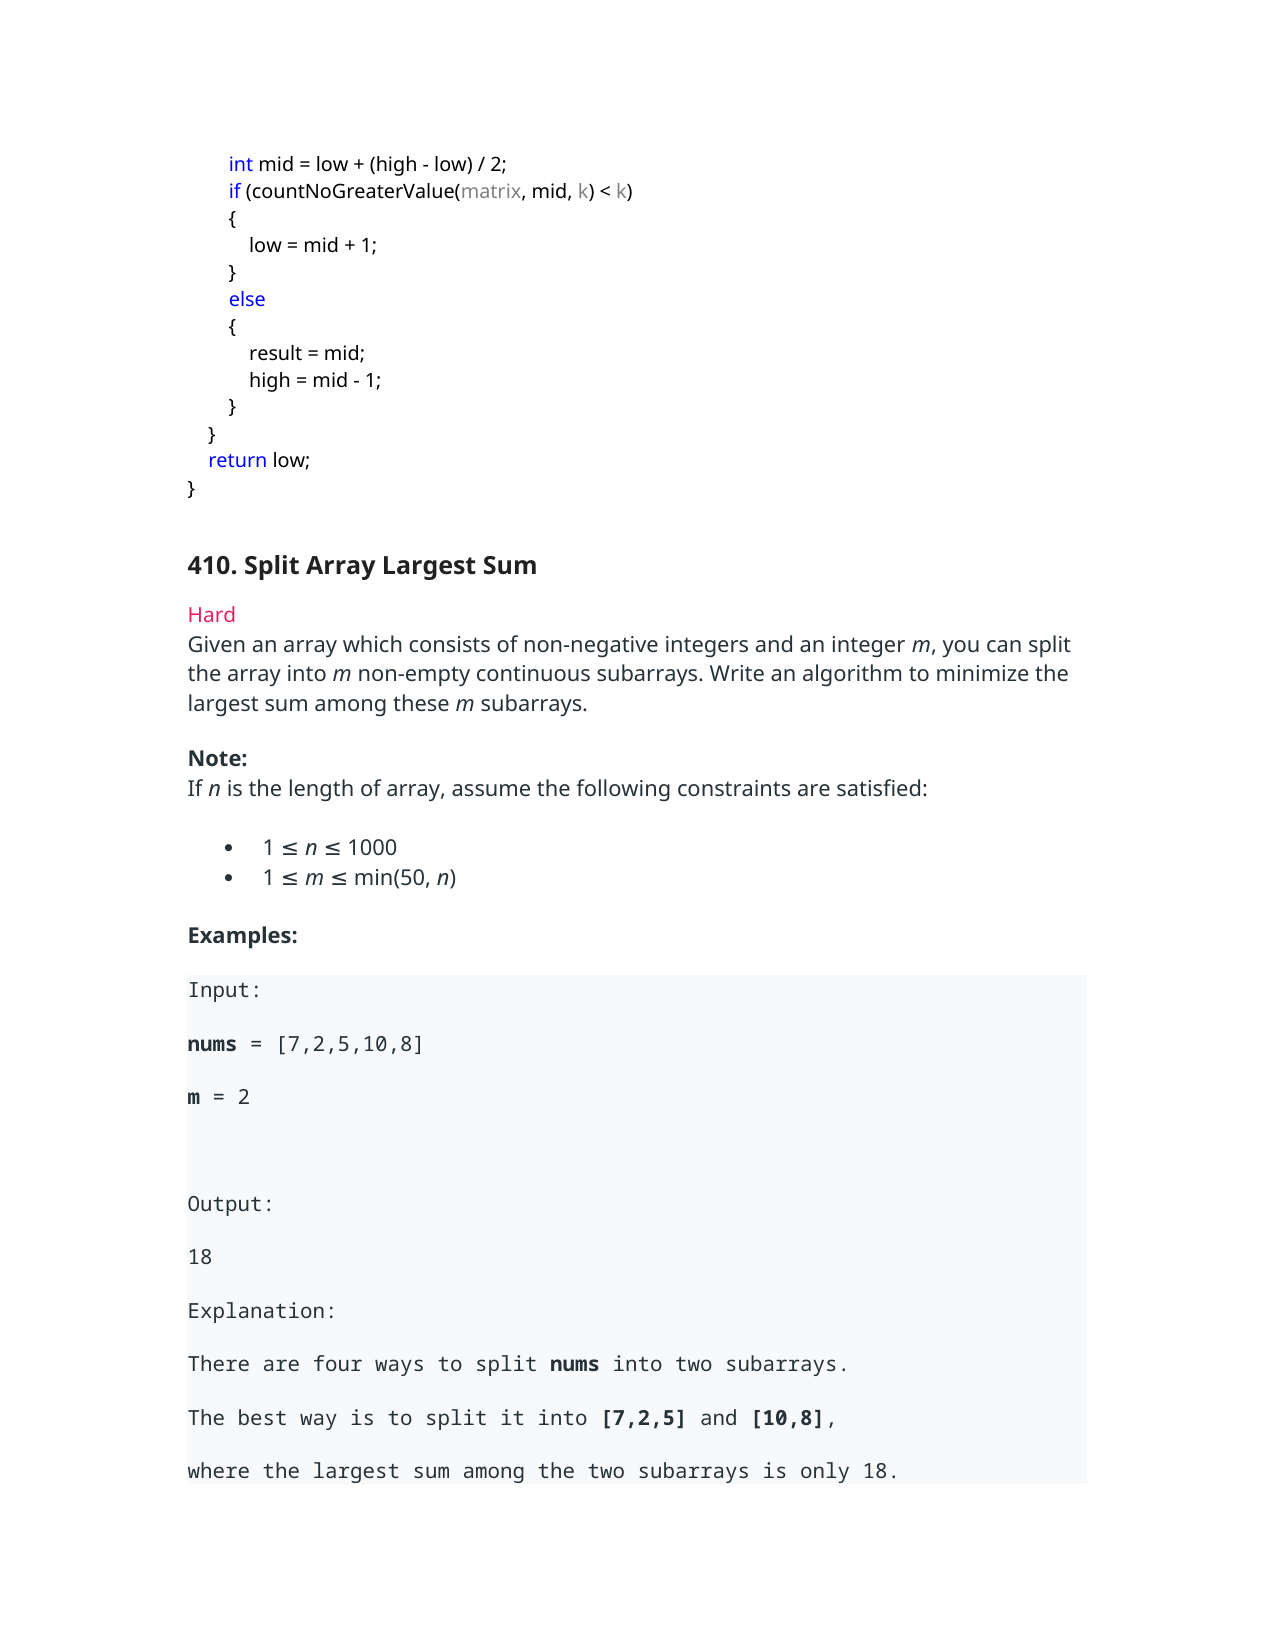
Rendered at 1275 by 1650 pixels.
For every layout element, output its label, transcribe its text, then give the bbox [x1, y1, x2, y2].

text } [187, 258, 1087, 285]
text nums = [7,2,5,10,8] [187, 1029, 1087, 1057]
list 1 ≤ n ≤ 1000 [225, 832, 1087, 861]
text else [187, 285, 1087, 312]
text return low; [187, 447, 1087, 474]
subtitle 410. Split Array Largest Sum [187, 548, 1087, 582]
text } [187, 420, 1087, 447]
text Input: [187, 975, 1087, 1004]
text high = mid - 1; [187, 366, 1087, 393]
text Note: If n is the length of array, assume the following constraints are satisfied: [187, 743, 1087, 802]
text Examples: [187, 920, 1087, 950]
text Given an array which consists of non-negative integers and an integer m, you can split the array into m non-empty continuous subarrays. Write an algorithm to minimize the largest sum among these m subarrays. [187, 628, 1087, 718]
text } [187, 393, 1087, 420]
text Hard [187, 597, 1087, 628]
text int mid = low + (high - low) / 2; [187, 150, 1087, 177]
text where the largest sum among the two subarrays is only 18. [187, 1456, 1087, 1484]
text low = mid + 1; [187, 231, 1087, 258]
text } [187, 474, 1087, 501]
text There are four ways to split nums into two subarrays. [187, 1349, 1087, 1378]
text 18 [187, 1242, 1087, 1271]
text { [187, 312, 1087, 339]
list 1 ≤ m ≤ min(50, n) [225, 861, 1087, 891]
text if (countNoGreaterValue(matrix, mid, k) < k) [187, 177, 1087, 204]
text Output: [187, 1189, 1087, 1217]
text result = mid; [187, 339, 1087, 366]
text { [187, 204, 1087, 231]
text m = 2 [187, 1082, 1087, 1111]
text Explanation: [187, 1296, 1087, 1324]
text The best way is to split it into [7,2,5] and [10,8], [187, 1403, 1087, 1431]
